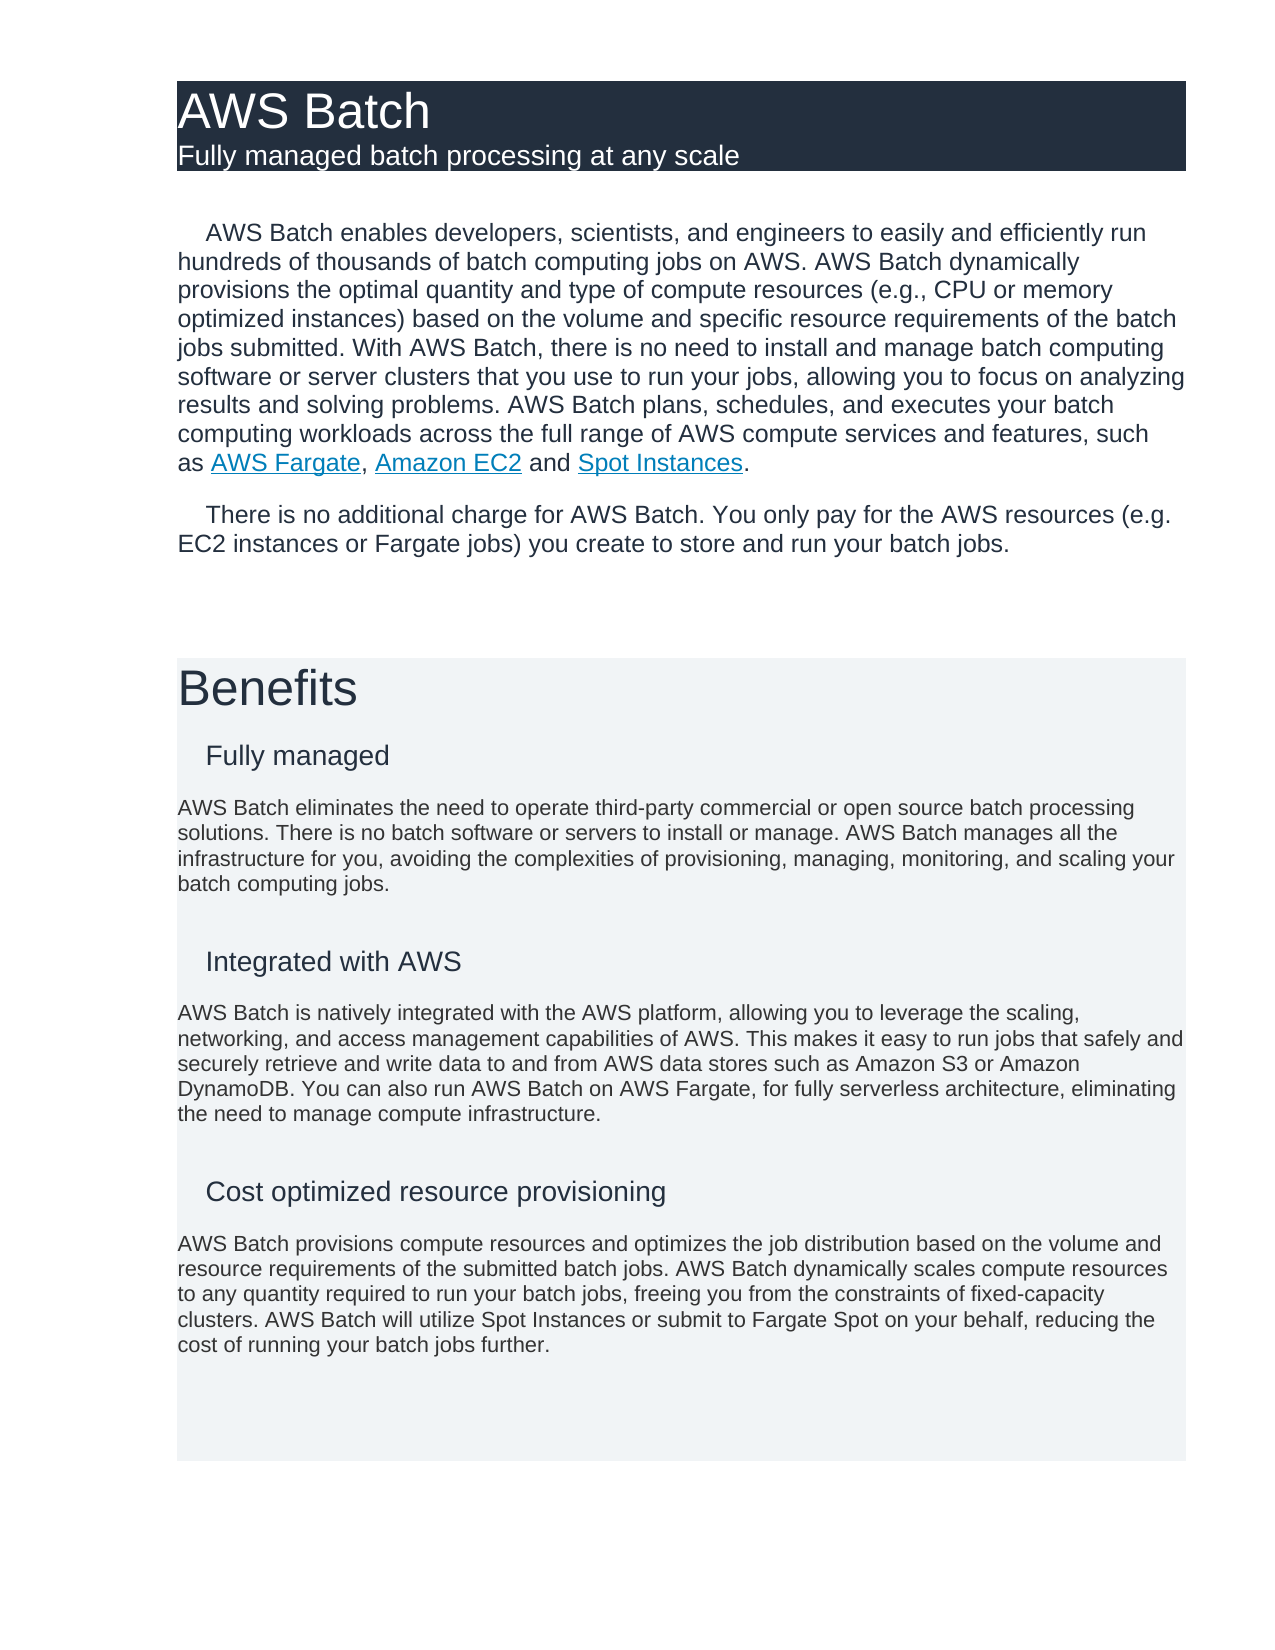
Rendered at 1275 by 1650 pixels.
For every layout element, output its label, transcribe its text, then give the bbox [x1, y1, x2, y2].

text AWS Batch eliminates the need to operate third-party commercial or open source batch processing solutions. There is no batch software or servers to install or manage. AWS Batch manages all the infrastructure for you, avoiding the complexities of provisioning, managing, monitoring, and scaling your batch computing jobs. [177, 795, 1186, 896]
text AWS Batch [177, 81, 1186, 139]
subtitle Benefits [177, 658, 1186, 716]
subtitle Fully managed [177, 739, 1186, 772]
text Fully managed batch processing at any scale [177, 139, 1186, 171]
subtitle Integrated with AWS [177, 944, 1186, 977]
text AWS Batch is natively integrated with the AWS platform, allowing you to leverage the scaling, networking, and access management capabilities of AWS. This makes it easy to run jobs that safely and securely retrieve and write data to and from AWS data stores such as Amazon S3 or Amazon DynamoDB. You can also run AWS Batch on AWS Fargate, for fully serverless architecture, eliminating the need to manage compute infrastructure. [177, 1000, 1186, 1126]
text AWS Batch enables developers, scientists, and engineers to easily and efficiently run hundreds of thousands of batch computing jobs on AWS. AWS Batch dynamically provisions the optimal quantity and type of compute resources (e.g., CPU or memory optimized instances) based on the volume and specific resource requirements of the batch jobs submitted. With AWS Batch, there is no need to install and manage batch computing software or server clusters that you use to run your jobs, allowing you to focus on analyzing results and solving problems. AWS Batch plans, schedules, and executes your batch computing workloads across the full range of AWS compute services and features, such as AWS Fargate, Amazon EC2 and Spot Instances. [177, 218, 1186, 477]
text There is no additional charge for AWS Batch. You only pay for the AWS resources (e.g. EC2 instances or Fargate jobs) you create to store and run your batch jobs. [177, 500, 1186, 558]
text AWS Batch provisions compute resources and optimizes the job distribution based on the volume and resource requirements of the submitted batch jobs. AWS Batch dynamically scales compute resources to any quantity required to run your batch jobs, freeing you from the constraints of fixed-capacity clusters. AWS Batch will utilize Spot Instances or submit to Fargate Spot on your behalf, reducing the cost of running your batch jobs further. [177, 1231, 1186, 1357]
subtitle Cost optimized resource provisioning [177, 1175, 1186, 1207]
